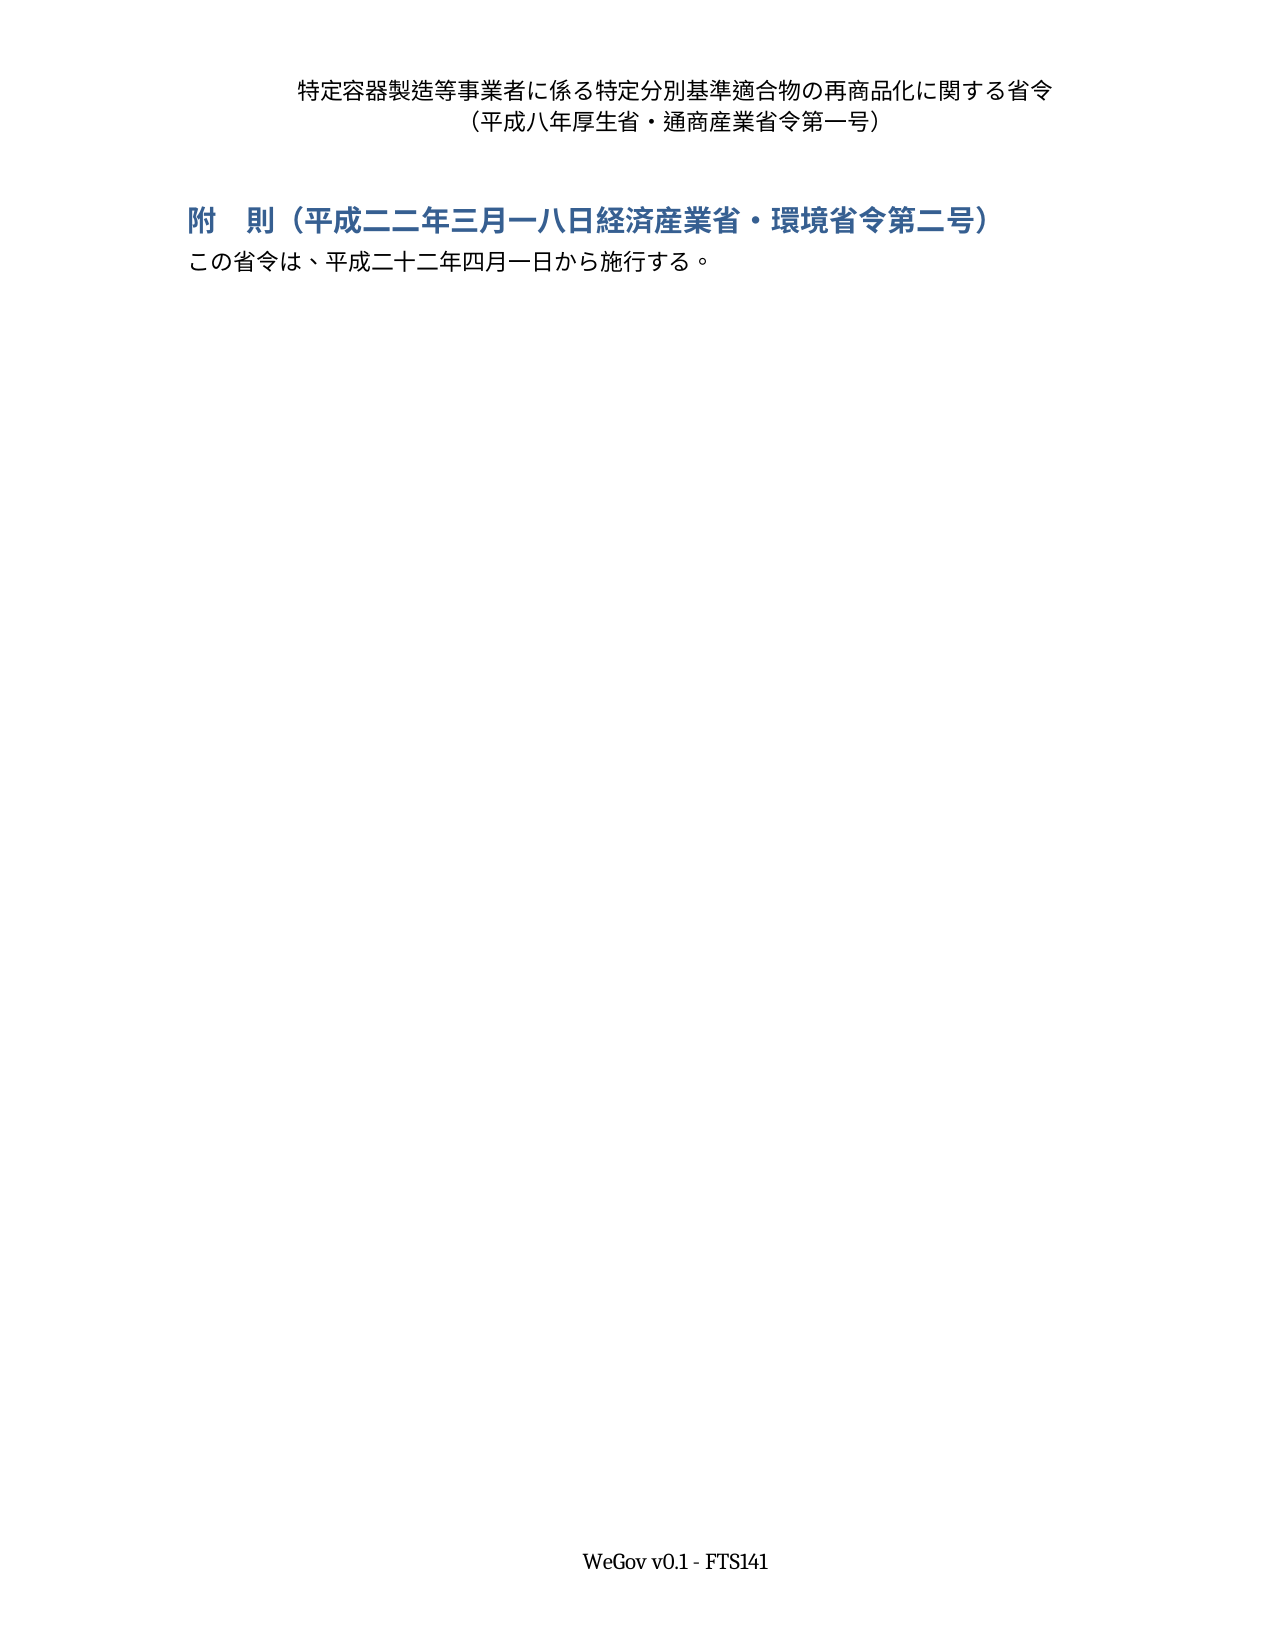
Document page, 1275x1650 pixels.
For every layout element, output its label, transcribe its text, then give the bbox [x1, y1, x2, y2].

subtitle 附 則（平成二二年三月一八日経済産業省・環境省令第二号） [187, 200, 1087, 240]
text この省令は、平成二十二年四月一日から施行する。 [187, 246, 1087, 277]
